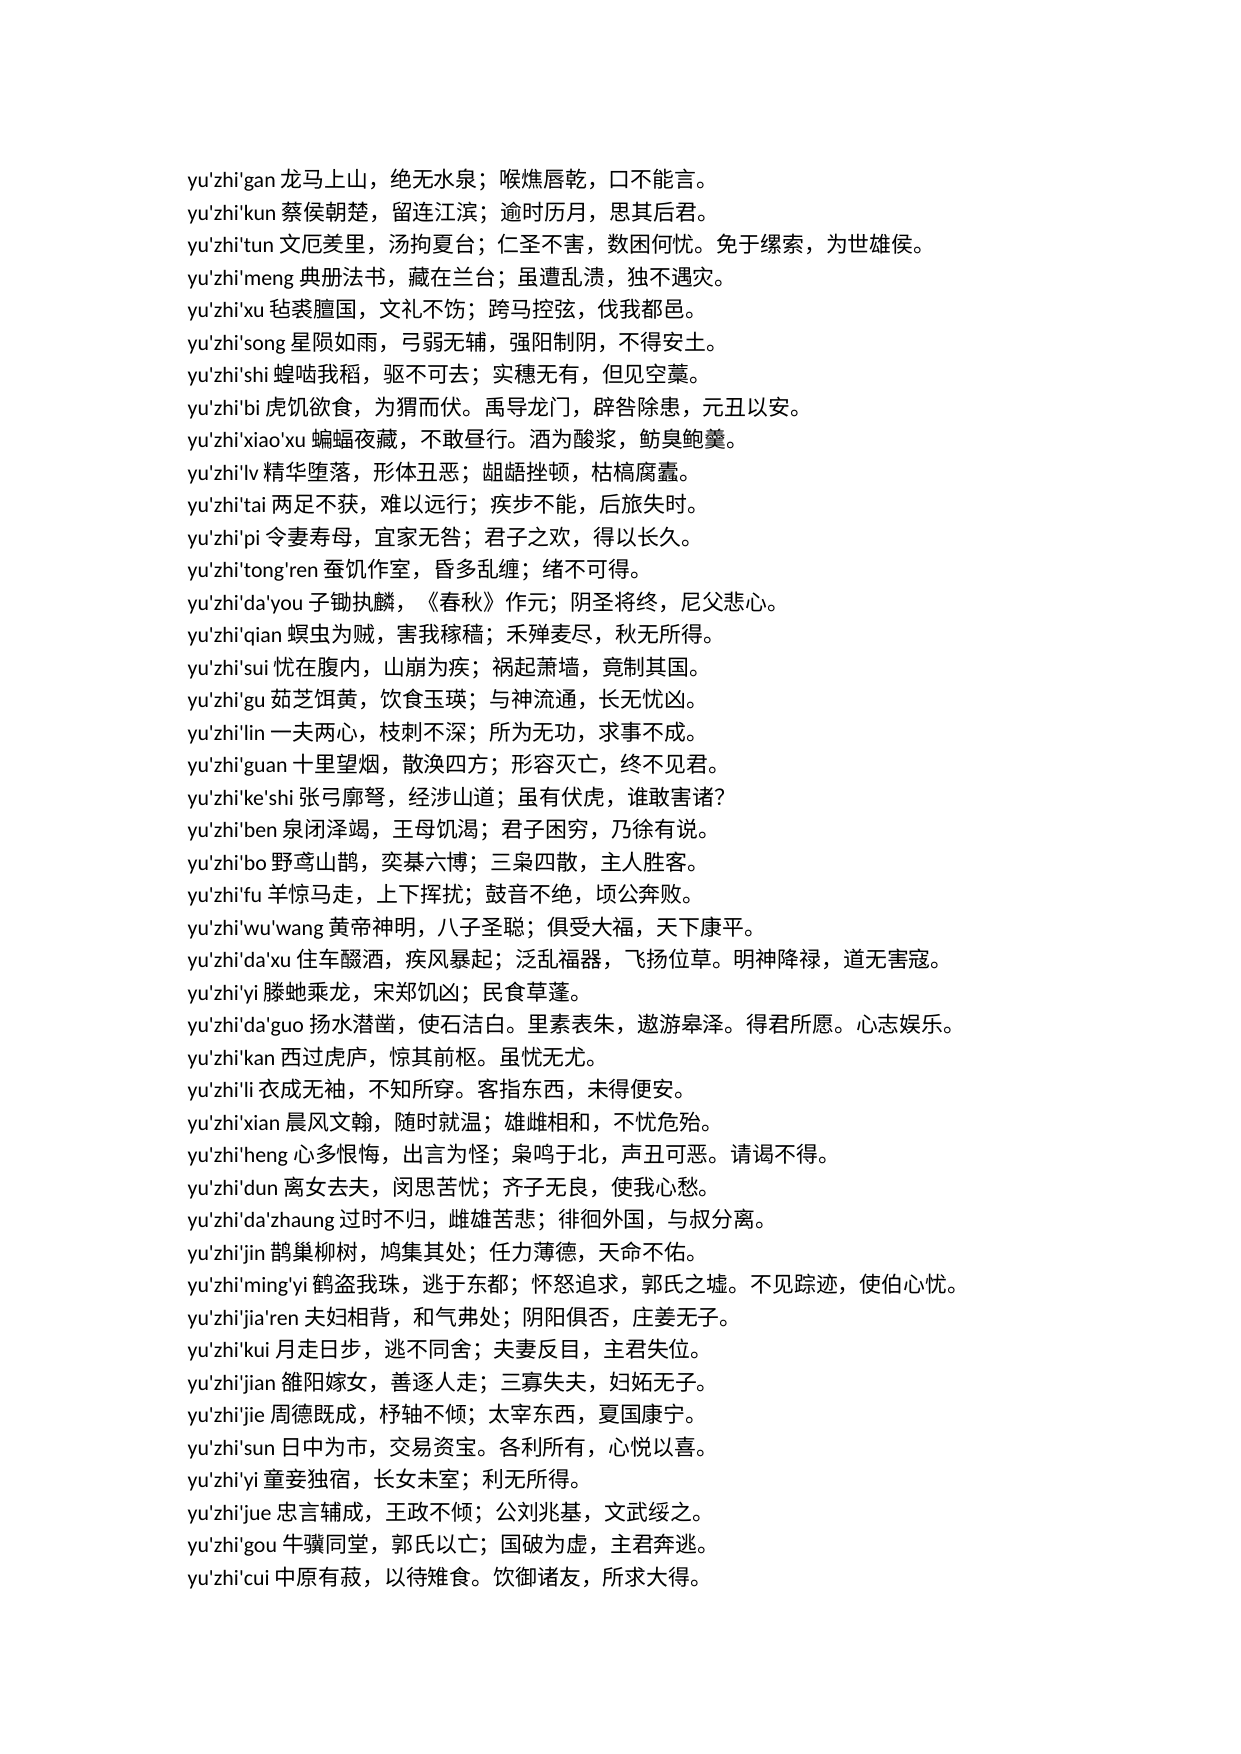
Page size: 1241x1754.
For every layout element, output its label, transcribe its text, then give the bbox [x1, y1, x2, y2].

text yu'zhi'ming'yi 鹤盗我珠，逃于东都；怀怒追求，郭氏之墟。不见踪迹，使伯心忧。 [187, 1267, 1053, 1299]
text yu'zhi'tai 两足不获，难以远行；疾步不能，后旅失时。 [187, 487, 1053, 519]
text yu'zhi'jia'ren 夫妇相背，和气弗处；阴阳俱否，庄姜无子。 [187, 1299, 1053, 1332]
text yu'zhi'ben 泉闭泽竭，王母饥渴；君子困穷，乃徐有说。 [187, 812, 1053, 844]
text yu'zhi'li 衣成无袖，不知所穿。客指东西，未得便安。 [187, 1072, 1053, 1104]
text yu'zhi'sun 日中为市，交易资宝。各利所有，心悦以喜。 [187, 1429, 1053, 1462]
text yu'zhi'meng 典册法书，藏在兰台；虽遭乱溃，独不遇灾。 [187, 259, 1053, 292]
text yu'zhi'kan 西过虎庐，惊其前枢。虽忧无尤。 [187, 1039, 1053, 1072]
text yu'zhi'dun 离女去夫，闵思苦忧；齐子无良，使我心愁。 [187, 1169, 1053, 1202]
text yu'zhi'wu'wang 黄帝神明，八子圣聪；俱受大福，天下康平。 [187, 909, 1053, 942]
text yu'zhi'jian 雒阳嫁女，善逐人走；三寡失夫，妇妬无子。 [187, 1364, 1053, 1397]
text yu'zhi'fu 羊惊马走，上下挥扰；鼓音不绝，顷公奔败。 [187, 877, 1053, 909]
text yu'zhi'yi 滕虵乘龙，宋郑饥凶；民食草蓬。 [187, 974, 1053, 1007]
text yu'zhi'guan 十里望烟，散涣四方；形容灭亡，终不见君。 [187, 747, 1053, 779]
text yu'zhi'bo 野鸢山鹊，奕棊六博；三枭四散，主人胜客。 [187, 844, 1053, 877]
text yu'zhi'da'you 子锄执麟，《春秋》作元；阴圣将终，尼父悲心。 [187, 584, 1053, 617]
text yu'zhi'da'xu 住车醊酒，疾风暴起；泛乱福器，飞扬位草。明神降禄，道无害寇。 [187, 942, 1053, 974]
text yu'zhi'jie 周德既成，杼轴不倾；太宰东西，夏国康宁。 [187, 1397, 1053, 1429]
text yu'zhi'da'zhaung 过时不归，雌雄苦悲；徘徊外国，与叔分离。 [187, 1202, 1053, 1234]
text yu'zhi'jue 忠言辅成，王政不倾；公刘兆基，文武绥之。 [187, 1494, 1053, 1527]
text yu'zhi'xu 毡裘膻国，文礼不饬；跨马控弦，伐我都邑。 [187, 292, 1053, 324]
text yu'zhi'tong'ren 蚕饥作室，昏多乱缠；绪不可得。 [187, 552, 1053, 584]
text yu'zhi'lin 一夫两心，枝刺不深；所为无功，求事不成。 [187, 714, 1053, 747]
text yu'zhi'kun 蔡侯朝楚，留连江滨；逾时历月，思其后君。 [187, 194, 1053, 227]
text yu'zhi'pi 令妻寿母，宜家无咎；君子之欢，得以长久。 [187, 519, 1053, 552]
text yu'zhi'heng 心多恨悔，出言为怪；枭鸣于北，声丑可恶。请谒不得。 [187, 1137, 1053, 1169]
text yu'zhi'yi 童妾独宿，长女未室；利无所得。 [187, 1462, 1053, 1494]
text yu'zhi'gu 茹芝饵黄，饮食玉瑛；与神流通，长无忧凶。 [187, 682, 1053, 714]
text yu'zhi'kui 月走日步，逃不同舍；夫妻反目，主君失位。 [187, 1332, 1053, 1364]
text yu'zhi'xian 晨风文翰，随时就温；雄雌相和，不忧危殆。 [187, 1104, 1053, 1137]
text yu'zhi'shi 蝗啮我稻，驱不可去；实穗无有，但见空藁。 [187, 357, 1053, 389]
text yu'zhi'da'guo 扬水潜凿，使石洁白。里素表朱，遨游皋泽。得君所愿。心志娱乐。 [187, 1007, 1053, 1039]
text yu'zhi'gan 龙马上山，绝无水泉；喉燋唇乾，口不能言。 [187, 162, 1053, 194]
text yu'zhi'gou 牛骥同堂，郭氏以亡；国破为虚，主君奔逃。 [187, 1527, 1053, 1559]
text yu'zhi'bi 虎饥欲食，为猬而伏。禹导龙门，辟咎除患，元丑以安。 [187, 389, 1053, 422]
text yu'zhi'cui 中原有菽，以待雉食。饮御诸友，所求大得。 [187, 1559, 1053, 1592]
text yu'zhi'xiao'xu 蝙蝠夜藏，不敢昼行。酒为酸浆，鲂臭鲍羹。 [187, 422, 1053, 454]
text yu'zhi'song 星陨如雨，弓弱无辅，强阳制阴，不得安土。 [187, 324, 1053, 357]
text yu'zhi'jin 鹊巢柳树，鸠集其处；任力薄德，天命不佑。 [187, 1234, 1053, 1267]
text yu'zhi'sui 忧在腹内，山崩为疾；祸起萧墙，竟制其国。 [187, 649, 1053, 682]
text yu'zhi'ke'shi 张弓廓弩，经涉山道；虽有伏虎，谁敢害诸？ [187, 779, 1053, 812]
text yu'zhi'tun 文厄羑里，汤拘夏台；仁圣不害，数困何忧。免于缧索，为世雄侯。 [187, 227, 1053, 259]
text yu'zhi'lv 精华堕落，形体丑恶；龃龉挫顿，枯槁腐蠹。 [187, 454, 1053, 487]
text yu'zhi'qian 螟虫为贼，害我稼穑；禾殚麦尽，秋无所得。 [187, 617, 1053, 649]
